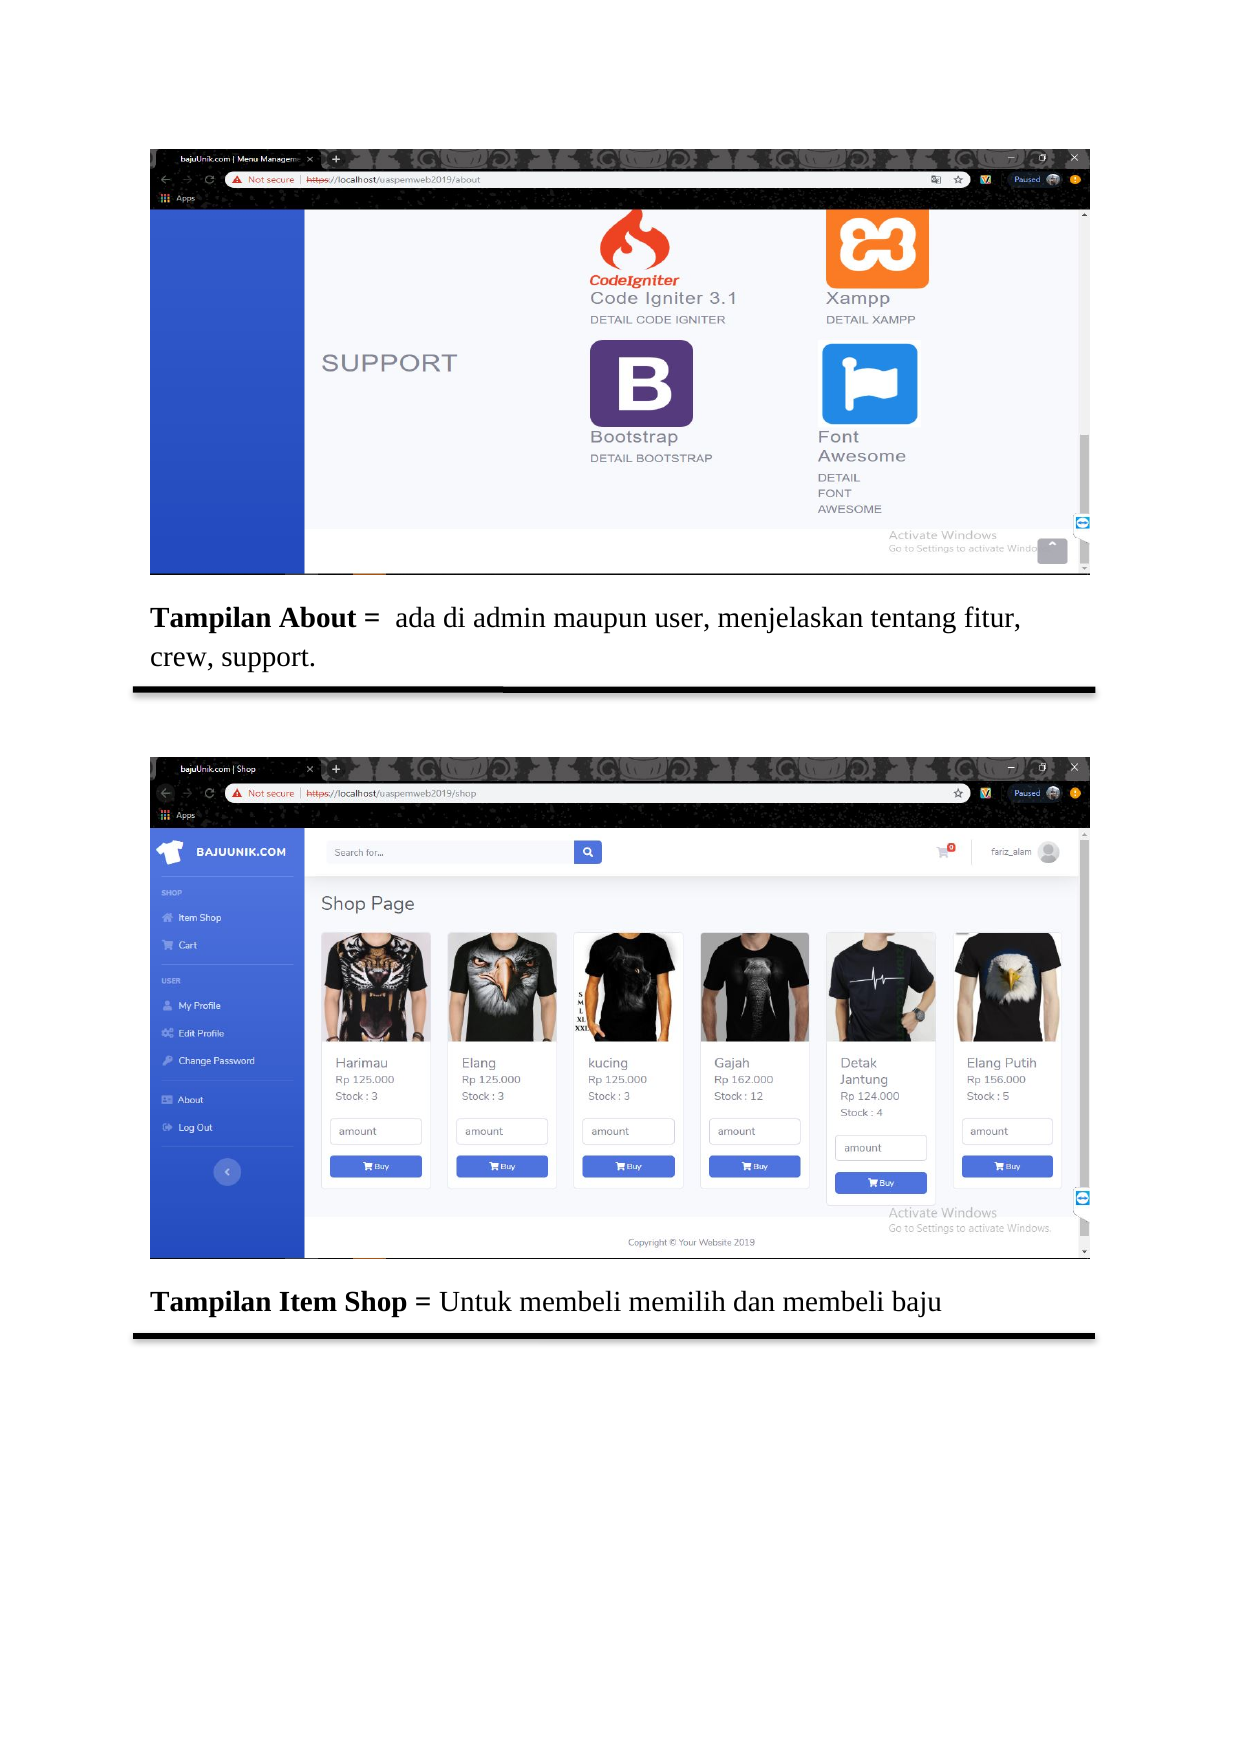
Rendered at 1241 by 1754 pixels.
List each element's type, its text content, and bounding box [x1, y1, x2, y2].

text Tampilan About = ada di admin maupun user, menjelaskan tentang fitur, crew, support. [150, 600, 1090, 672]
picture [150, 149, 1090, 575]
text Tampilan Item Shop = Untuk membeli memilih dan membeli baju [150, 1284, 1090, 1318]
picture [150, 757, 1090, 1259]
